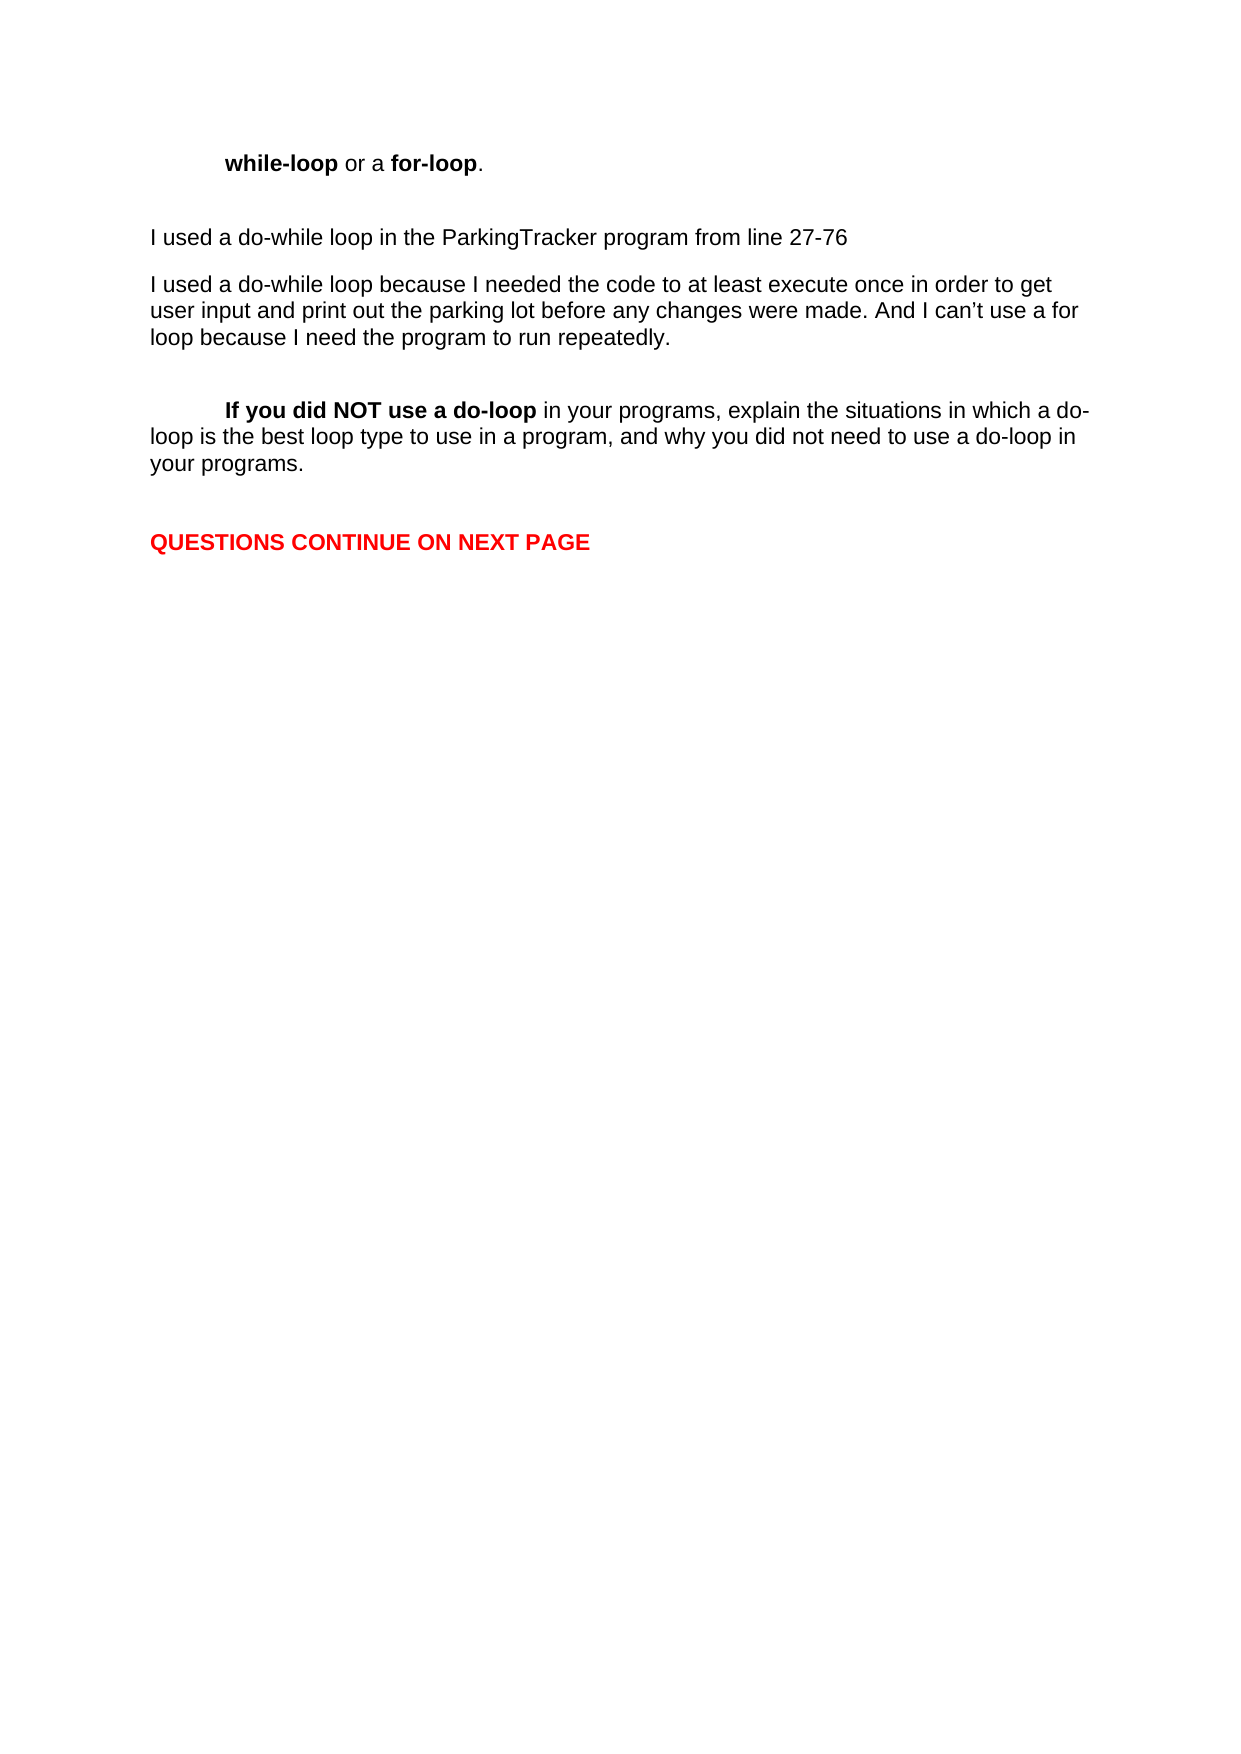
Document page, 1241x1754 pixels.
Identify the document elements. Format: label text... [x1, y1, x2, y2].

text I used a do-while loop in the ParkingTracker program from line 27-76 [150, 223, 1090, 250]
text If you did NOT use a do-loop in your programs, explain the situations in which a do-loop is the best loop type to use in a program, and why you did not need to use a do-loop in your programs. QUESTIONS CONTINUE ON NEXT PAGE [150, 371, 1090, 555]
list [187, 150, 1090, 203]
text I used a do-while loop because I needed the code to at least execute once in order to get user input and print out the parking lot before any changes were made. And I can’t use a for loop because I need the program to run repeatedly. [150, 271, 1090, 350]
